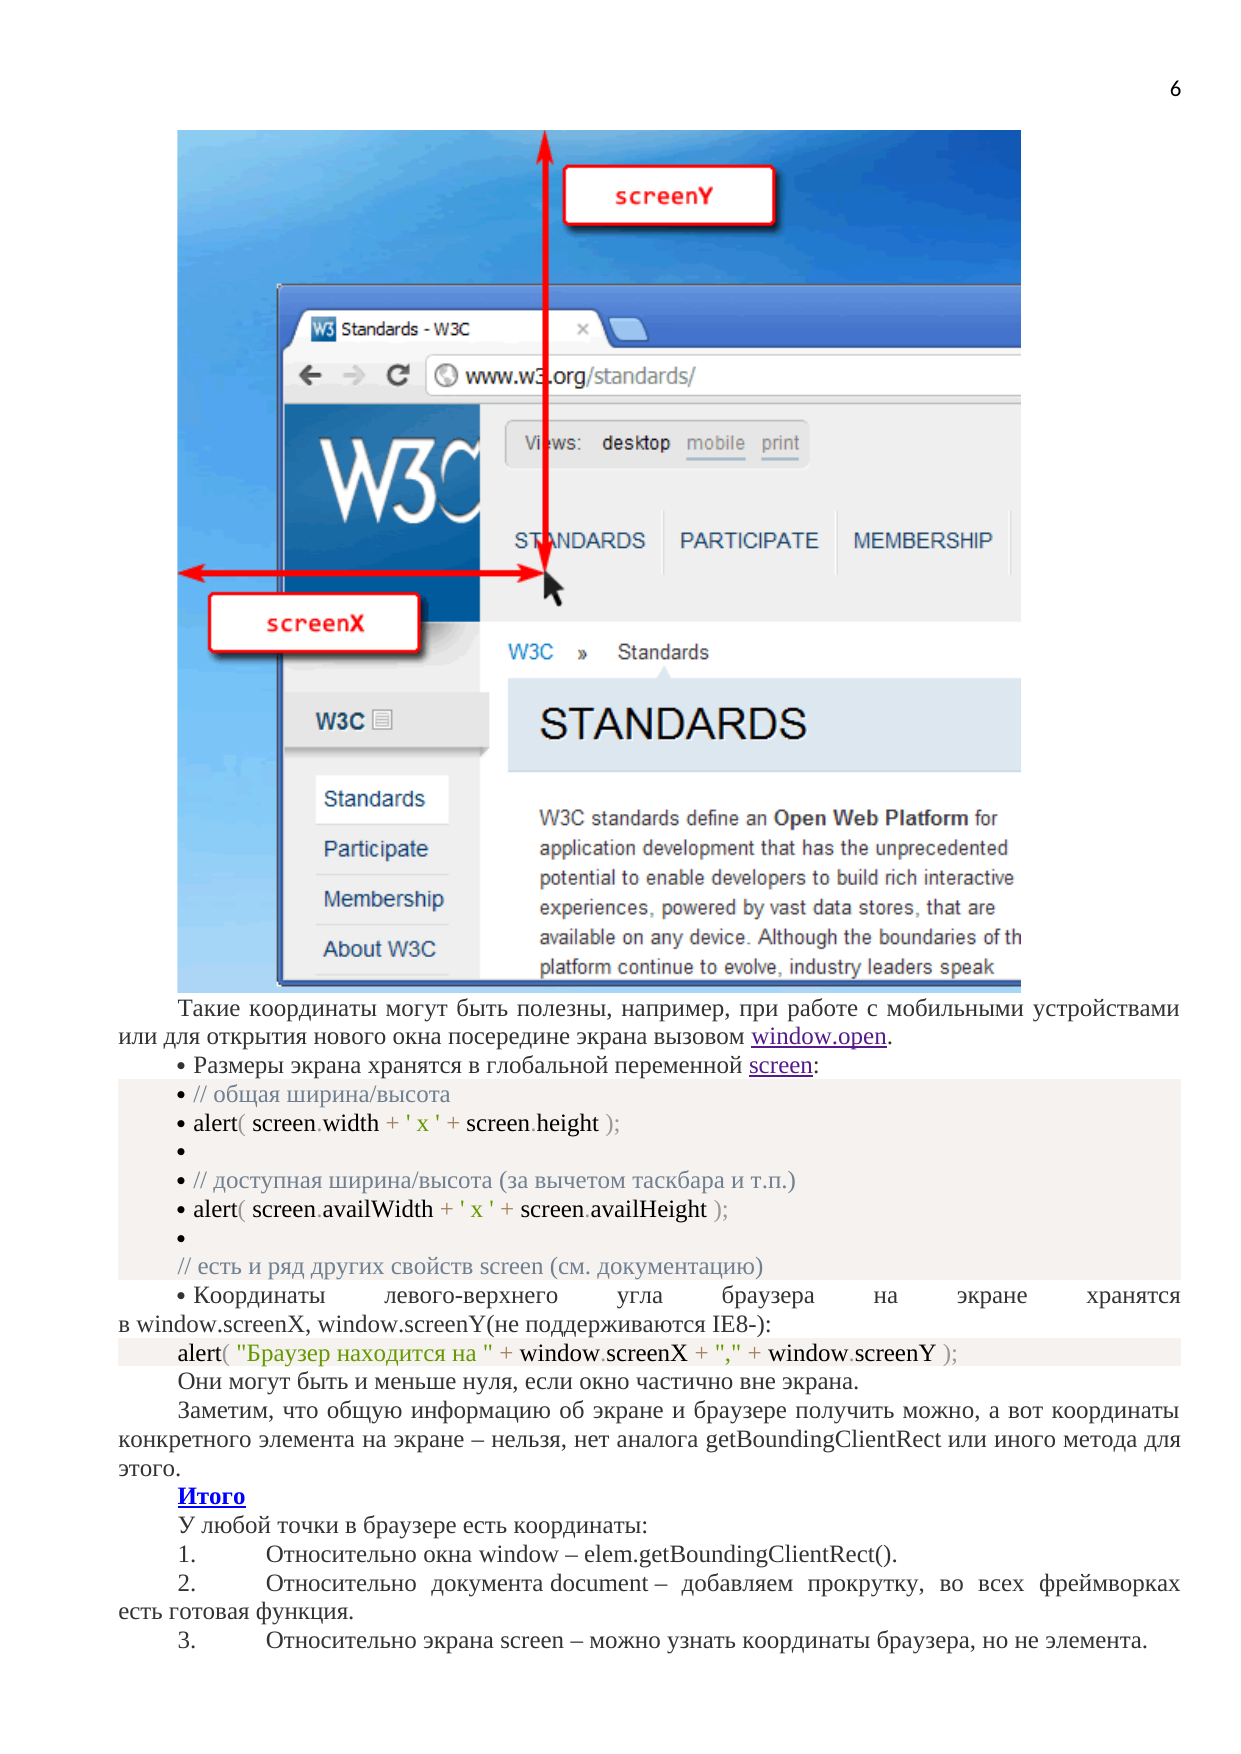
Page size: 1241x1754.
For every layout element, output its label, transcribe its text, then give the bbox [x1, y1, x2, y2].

text alert( "Браузер находится на " + window.screenX + "," + window.screenY ); [118, 1338, 1181, 1366]
list Относительно окна window – elem.getBoundingClientRect(). [118, 1539, 1181, 1568]
list // доступная ширина/высота (за вычетом таскбара и т.п.) [118, 1165, 1181, 1194]
list Относительно документа document – добавляем прокрутку, во всех фреймворках есть готовая функция. [118, 1568, 1181, 1625]
text Заметим, что общую информацию об экране и браузере получить можно, а вот координаты конкретного элемента на экране – нельзя, нет аналога getBoundingClientRect или иного метода для этого. [118, 1395, 1181, 1481]
text Итого [118, 1481, 1181, 1510]
text Такие координаты могут быть полезны, например, при работе с мобильными устройствами или для открытия нового окна посередине экрана вызовом window.open. [118, 993, 1181, 1050]
text Они могут быть и меньше нуля, если окно частично вне экрана. [118, 1366, 1181, 1395]
list Координаты левого-верхнего угла браузера на экране хранятся в window.screenX, window.screenY(не поддерживаются IE8-): [118, 1280, 1181, 1338]
list Размеры экрана хранятся в глобальной переменной screen: [118, 1050, 1181, 1079]
text // есть и ряд других свойств screen (см. документацию) [118, 1251, 1181, 1280]
list // общая ширина/высота [118, 1079, 1181, 1108]
text У любой точки в браузере есть координаты: [118, 1510, 1181, 1539]
picture [177, 130, 1021, 993]
list alert( screen.width + ' x ' + screen.height ); [118, 1108, 1181, 1136]
list alert( screen.availWidth + ' x ' + screen.availHeight ); [118, 1194, 1181, 1223]
list Относительно экрана screen – можно узнать координаты браузера, но не элемента. [118, 1625, 1181, 1654]
